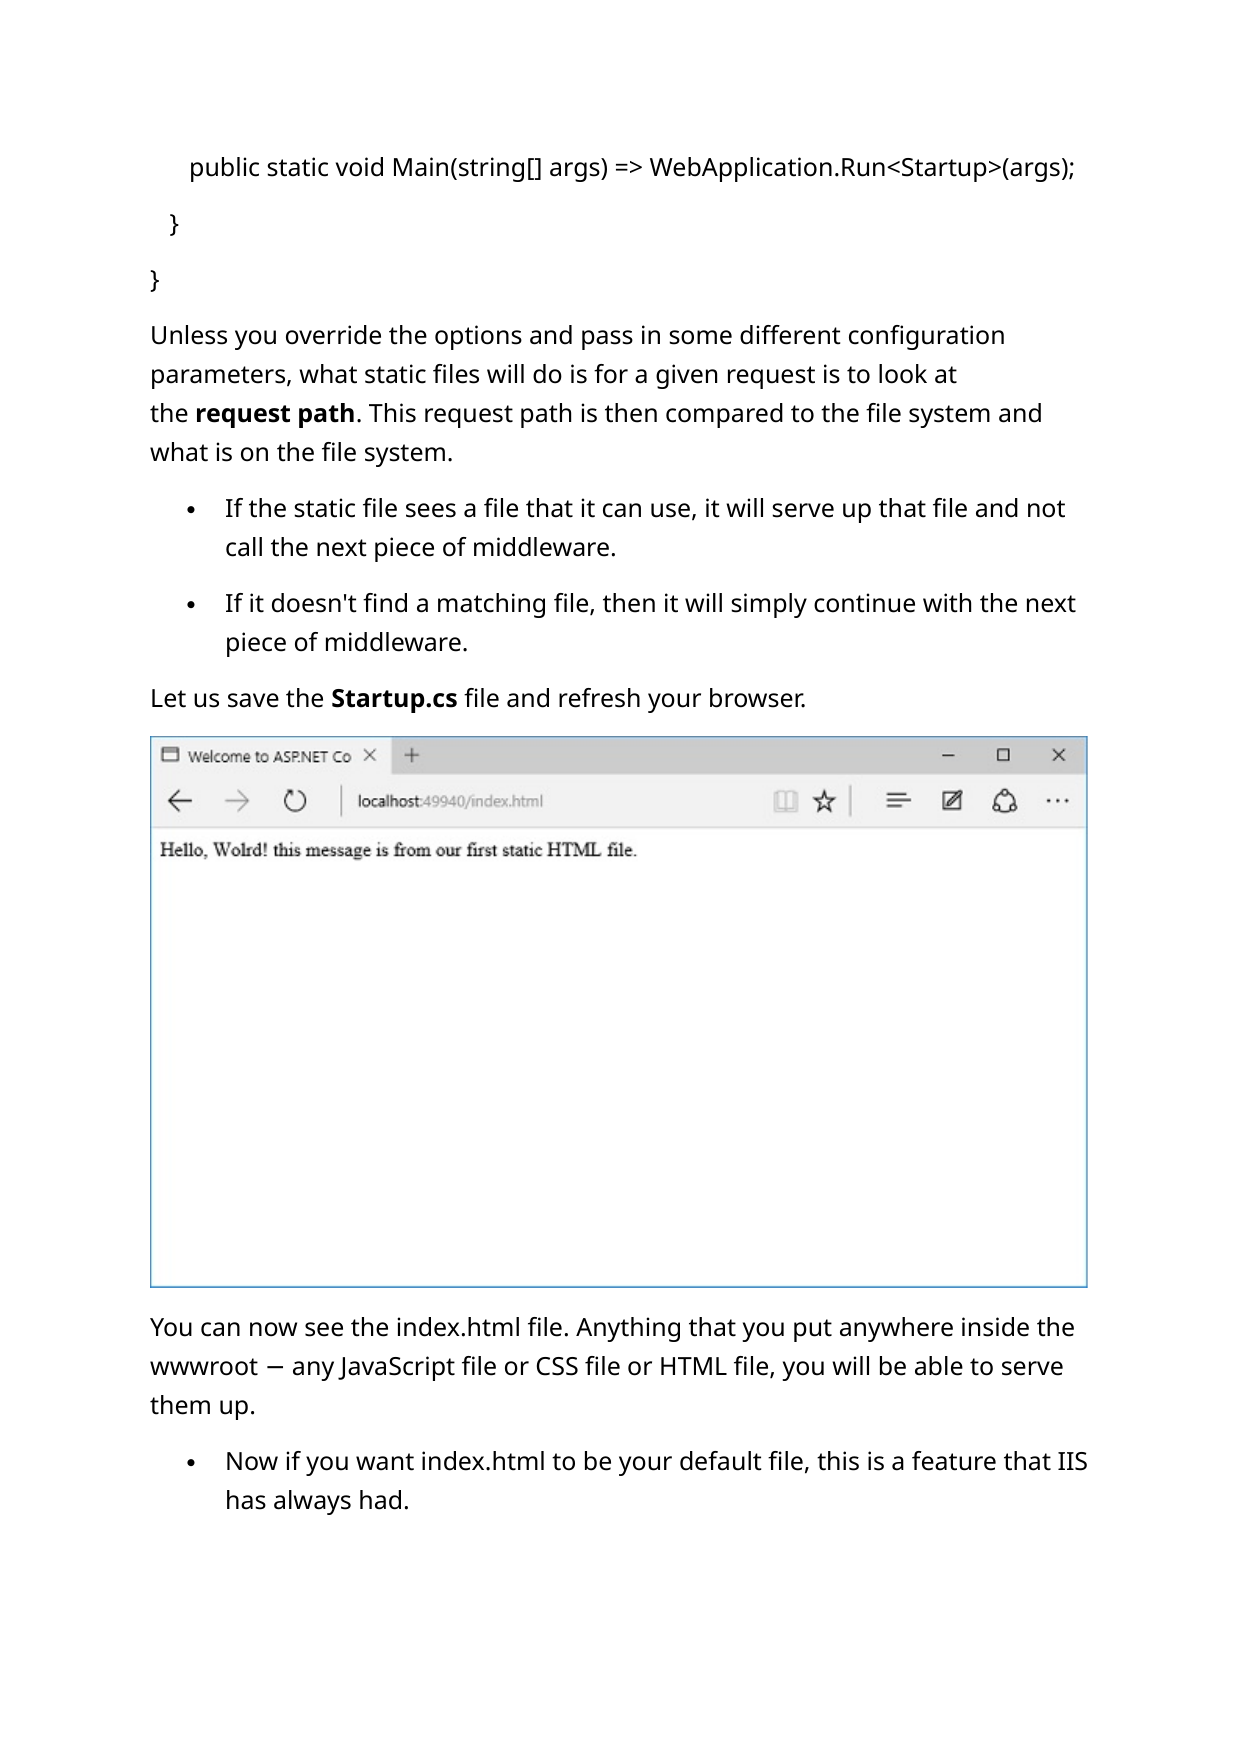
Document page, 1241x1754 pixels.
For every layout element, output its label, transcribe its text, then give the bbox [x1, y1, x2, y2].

text } [150, 206, 1090, 240]
list If it doesn't find a matching file, then it will simply continue with the next piece of middleware. [187, 586, 1090, 659]
text Let us save the Startup.cs file and refresh your browser. [150, 681, 1090, 715]
text } [150, 262, 1090, 296]
text public static void Main(string[] args) => WebApplication.Run<Startup>(args); [150, 150, 1090, 184]
list If the static file sees a file that it can use, it will serve up that file and not call the next piece of middleware. [187, 491, 1090, 564]
text You can now see the index.html file. Anything that you put anywhere inside the wwwroot − any JavaScript file or CSS file or HTML file, you will be able to serve them up. [150, 1310, 1090, 1422]
list Now if you want index.html to be your default file, this is a feature that IIS has always had. [187, 1444, 1090, 1517]
picture [150, 736, 1088, 1288]
text Unless you override the options and pass in some different configuration parameters, what static files will do is for a given request is to look at the request path. This request path is then compared to the file system and what is on the file system. [150, 317, 1090, 469]
